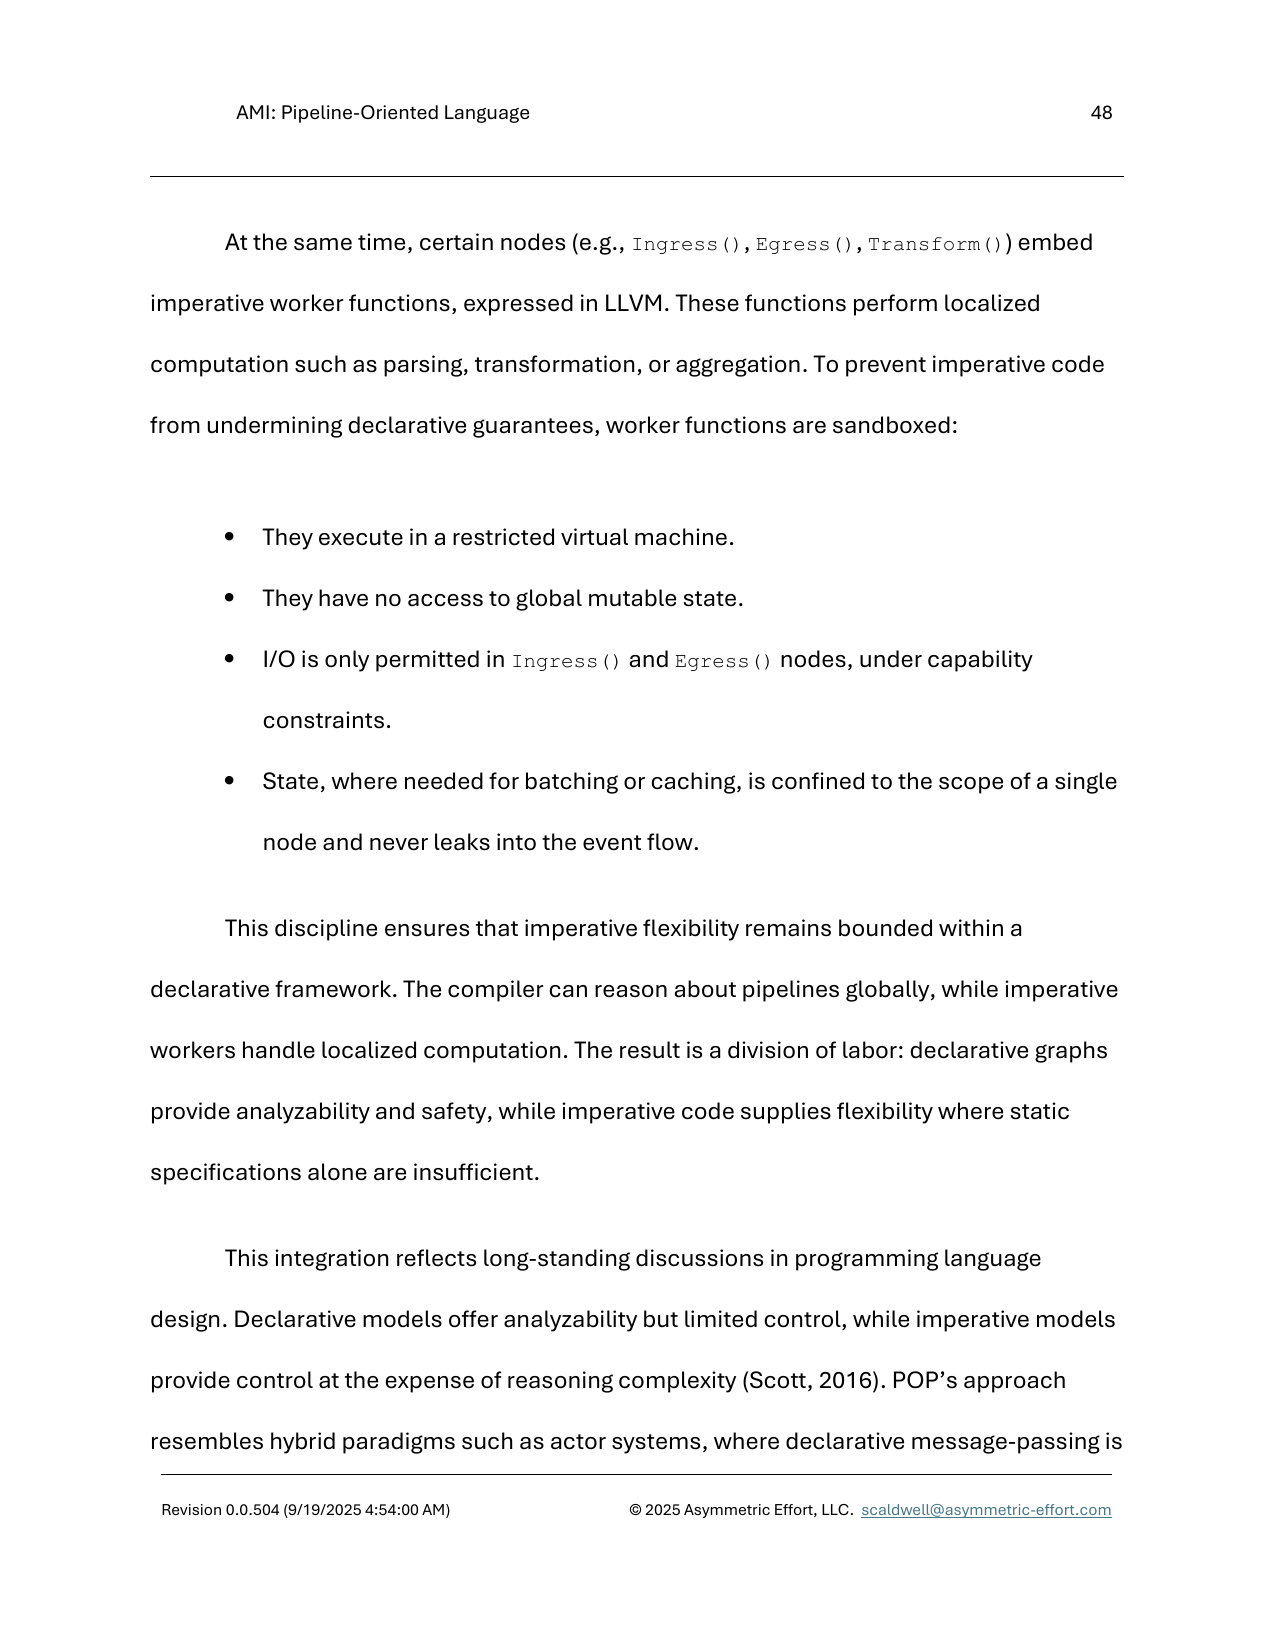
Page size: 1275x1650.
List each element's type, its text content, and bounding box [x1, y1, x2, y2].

list State, where needed for batching or caching, is confined to the scope of a single node and never leaks into the event flow. [225, 766, 1125, 857]
list I/O is only permitted in Ingress() and Egress() nodes, under capability constraints. [225, 643, 1125, 735]
list They execute in a restricted virtual machine. [225, 521, 1125, 552]
list They have no access to global mutable state. [225, 582, 1125, 613]
text At the same time, certain nodes (e.g., Ingress(), Egress(), Transform()) embed imperative worker functions, expressed in LLVM. These functions perform localized computation such as parsing, transformation, or aggregation. To prevent imperative code from undermining declarative guarantees, worker functions are sandboxed: [150, 227, 1125, 441]
text This discipline ensures that imperative flexibility remains bounded within a declarative framework. The compiler can reason about pipelines globally, while imperative workers handle localized computation. The result is a division of labor: declarative graphs provide analyzability and safety, while imperative code supplies flexibility where static specifications alone are insufficient. [150, 913, 1125, 1187]
